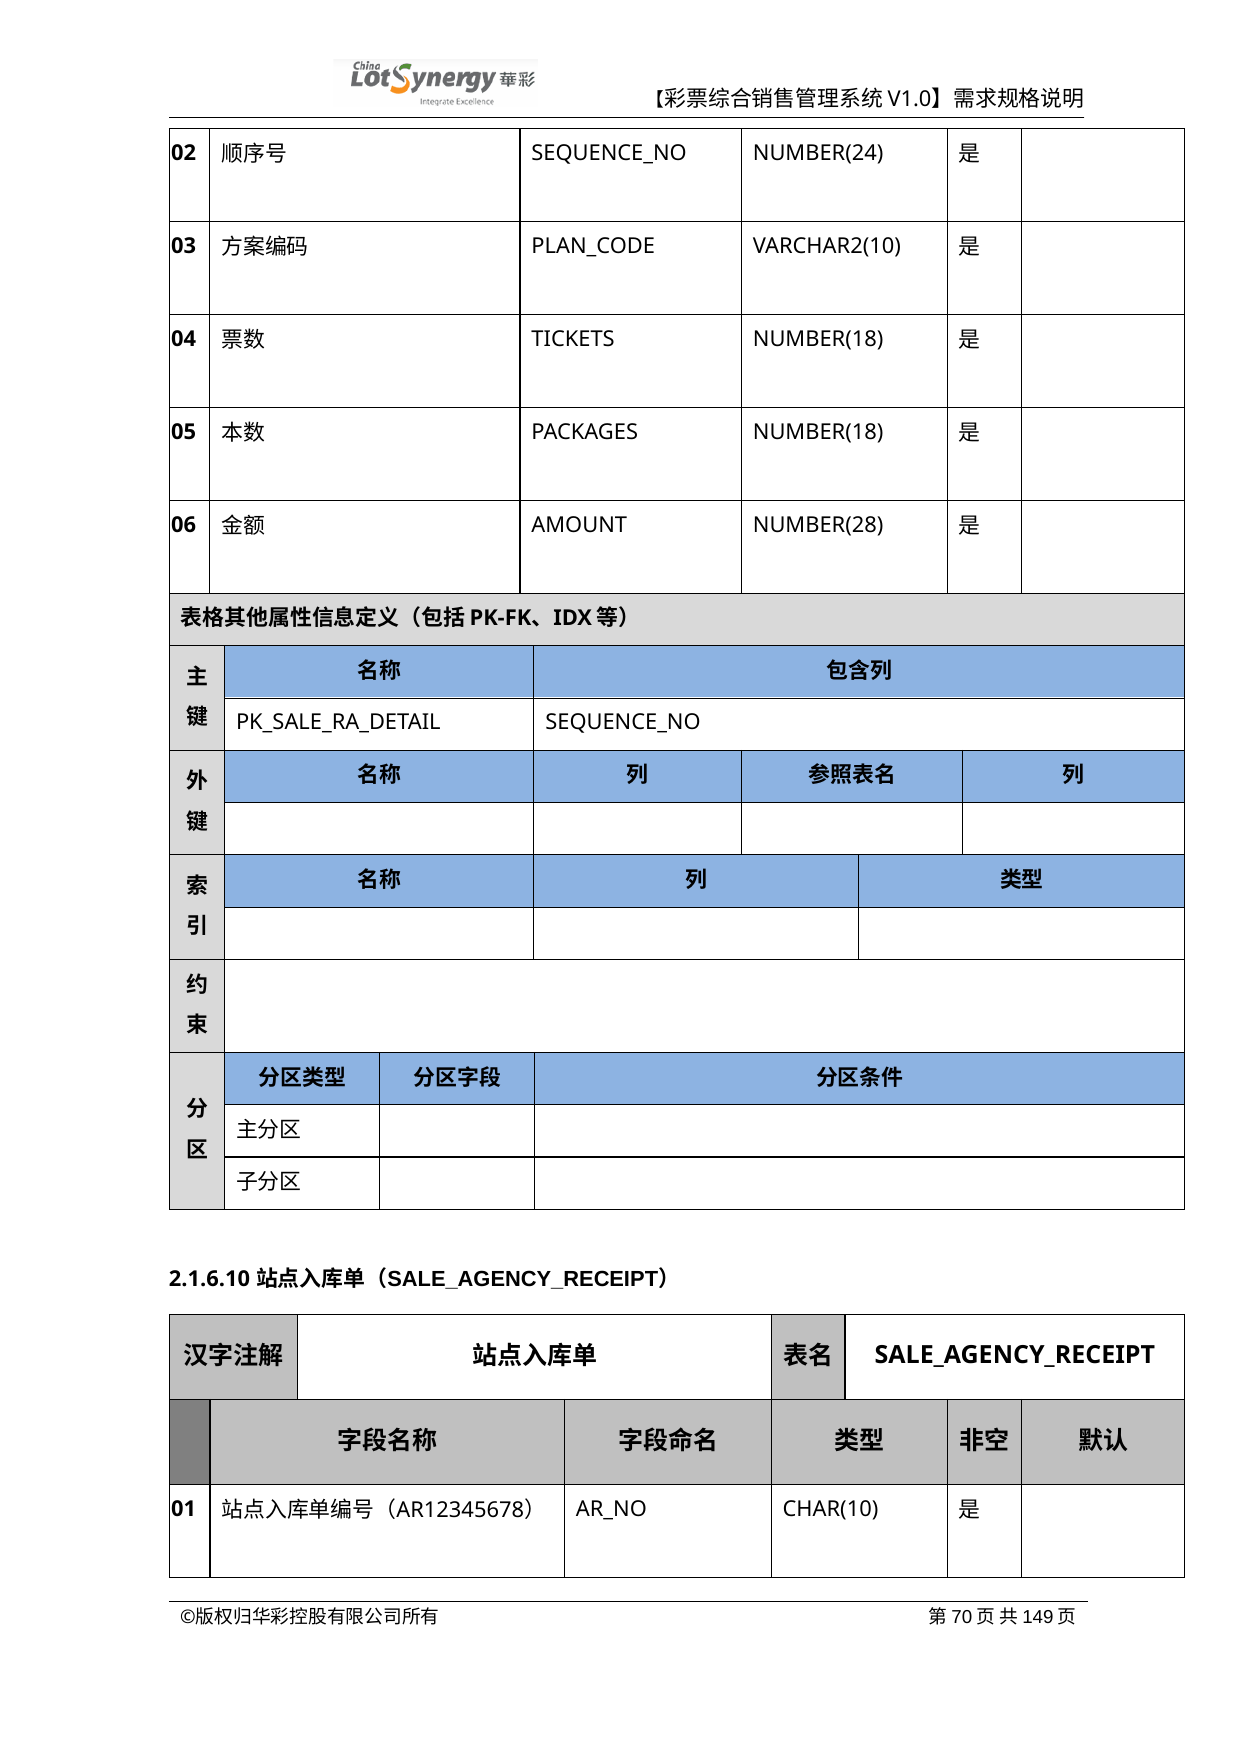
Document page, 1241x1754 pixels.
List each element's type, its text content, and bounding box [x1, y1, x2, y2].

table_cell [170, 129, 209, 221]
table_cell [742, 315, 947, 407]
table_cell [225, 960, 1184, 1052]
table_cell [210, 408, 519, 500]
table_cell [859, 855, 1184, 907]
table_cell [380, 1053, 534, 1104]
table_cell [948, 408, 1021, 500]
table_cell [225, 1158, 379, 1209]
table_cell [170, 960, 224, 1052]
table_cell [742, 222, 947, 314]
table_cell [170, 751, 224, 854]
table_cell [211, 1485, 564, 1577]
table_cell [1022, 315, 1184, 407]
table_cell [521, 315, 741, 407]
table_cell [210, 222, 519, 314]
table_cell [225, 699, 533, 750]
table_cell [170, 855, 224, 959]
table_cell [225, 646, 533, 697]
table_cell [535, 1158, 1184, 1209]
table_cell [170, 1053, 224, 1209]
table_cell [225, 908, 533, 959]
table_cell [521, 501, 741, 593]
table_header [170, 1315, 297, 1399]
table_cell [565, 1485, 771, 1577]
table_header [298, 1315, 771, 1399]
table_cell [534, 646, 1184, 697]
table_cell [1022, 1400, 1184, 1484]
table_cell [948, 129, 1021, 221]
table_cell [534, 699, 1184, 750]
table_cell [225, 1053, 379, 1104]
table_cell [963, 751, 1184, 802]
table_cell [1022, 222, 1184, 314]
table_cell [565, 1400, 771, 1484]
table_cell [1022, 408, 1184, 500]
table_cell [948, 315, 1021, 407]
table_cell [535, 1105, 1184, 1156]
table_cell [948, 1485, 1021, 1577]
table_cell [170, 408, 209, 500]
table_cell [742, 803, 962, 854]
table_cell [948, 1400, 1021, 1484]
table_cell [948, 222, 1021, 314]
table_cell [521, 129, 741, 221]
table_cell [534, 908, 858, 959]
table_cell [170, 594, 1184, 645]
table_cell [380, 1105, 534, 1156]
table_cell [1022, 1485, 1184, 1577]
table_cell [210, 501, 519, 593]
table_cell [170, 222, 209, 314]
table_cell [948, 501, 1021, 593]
picture [333, 59, 538, 107]
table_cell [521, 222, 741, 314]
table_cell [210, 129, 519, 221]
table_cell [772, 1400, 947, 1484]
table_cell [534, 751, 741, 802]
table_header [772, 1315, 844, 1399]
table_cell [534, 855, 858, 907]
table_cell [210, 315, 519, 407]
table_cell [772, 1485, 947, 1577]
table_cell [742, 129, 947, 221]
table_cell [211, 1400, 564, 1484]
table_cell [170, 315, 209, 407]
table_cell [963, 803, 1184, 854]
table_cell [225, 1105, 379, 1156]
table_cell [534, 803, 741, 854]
subtitle 站点入库单（SALE_AGENCY_RECEIPT） [169, 1261, 1087, 1293]
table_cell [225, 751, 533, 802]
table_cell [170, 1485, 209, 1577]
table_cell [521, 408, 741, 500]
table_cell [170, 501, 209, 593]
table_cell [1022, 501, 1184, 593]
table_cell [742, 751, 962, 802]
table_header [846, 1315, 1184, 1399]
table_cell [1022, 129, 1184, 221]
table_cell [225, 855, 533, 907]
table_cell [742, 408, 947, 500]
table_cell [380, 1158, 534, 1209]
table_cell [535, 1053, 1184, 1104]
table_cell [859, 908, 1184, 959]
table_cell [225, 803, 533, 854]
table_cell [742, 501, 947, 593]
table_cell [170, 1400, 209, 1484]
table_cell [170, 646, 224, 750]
